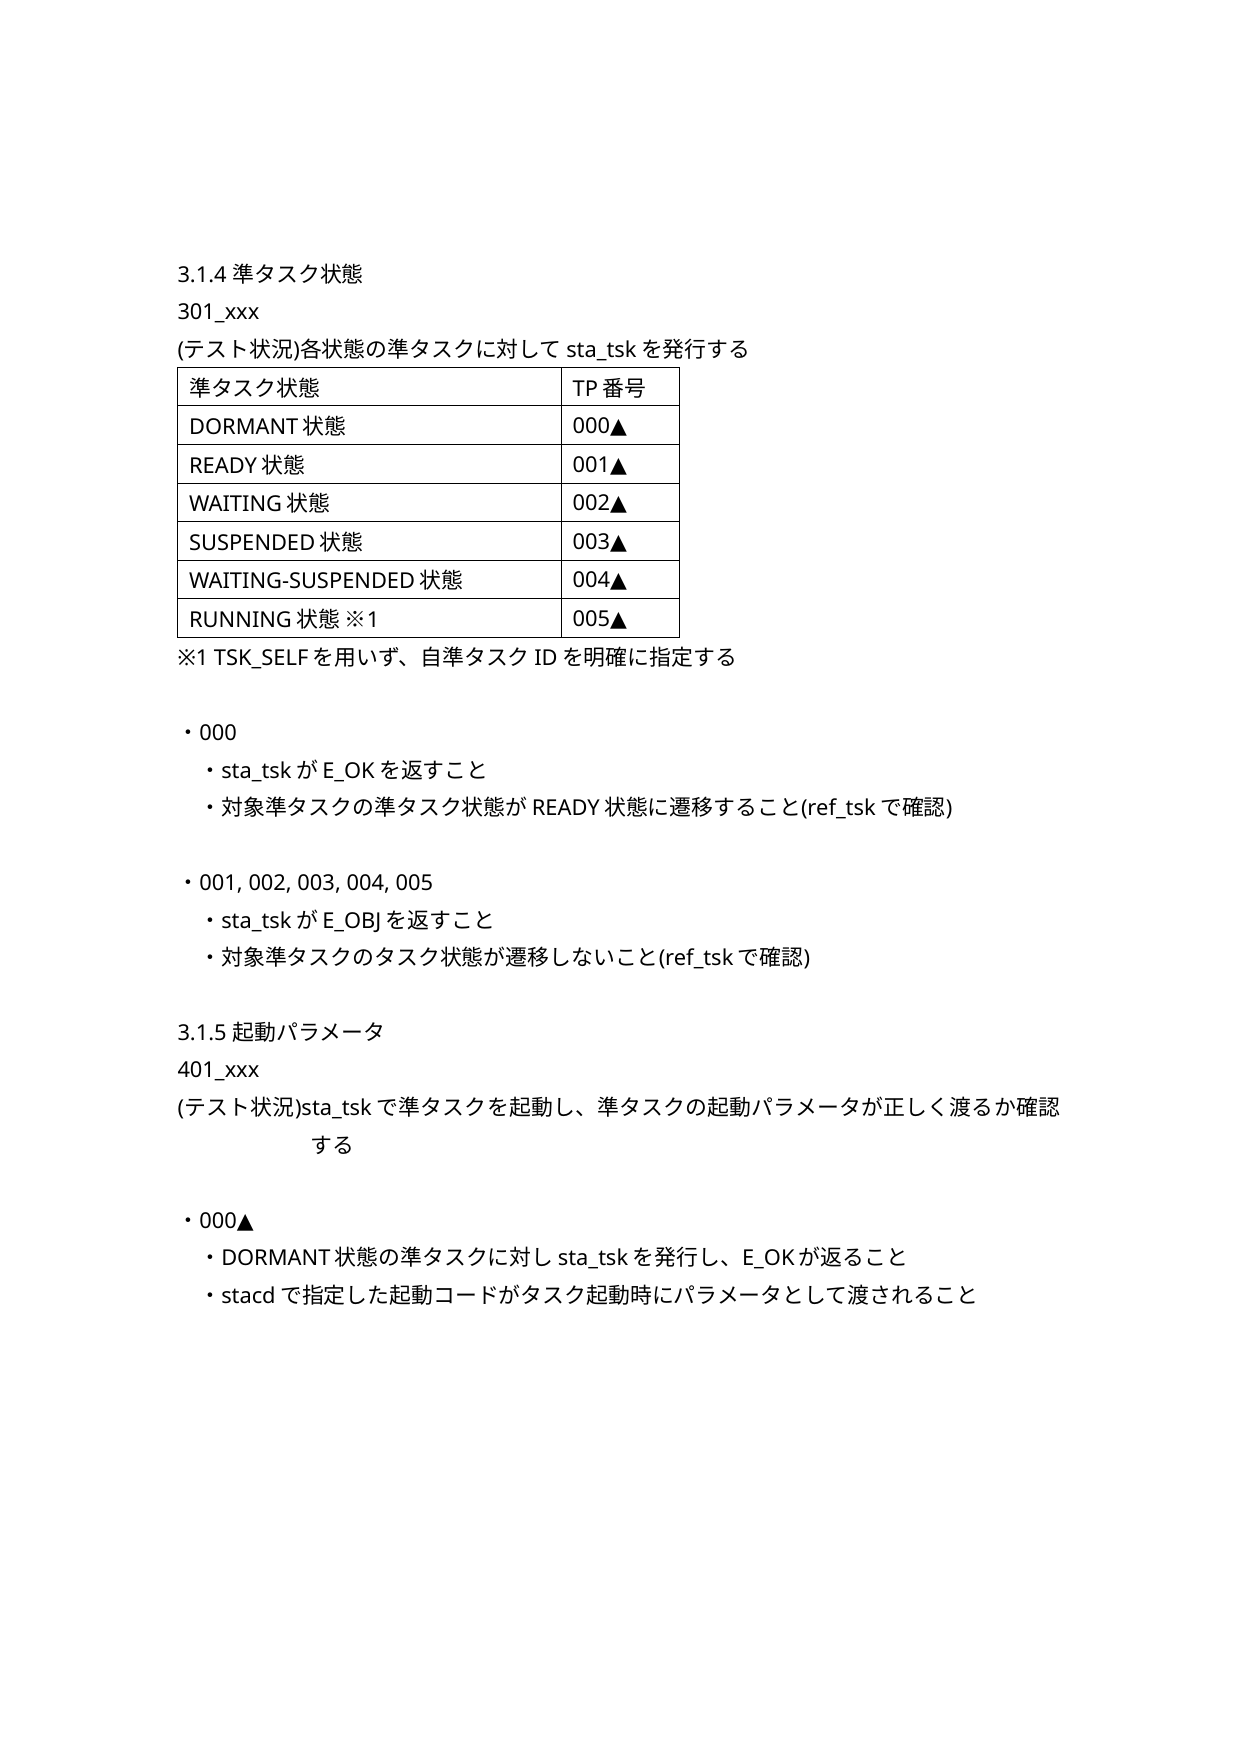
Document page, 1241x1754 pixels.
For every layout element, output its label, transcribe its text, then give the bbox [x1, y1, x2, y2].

table_header TP番号 [562, 368, 679, 405]
text ・対象準タスクの準タスク状態がREADY状態に遷移すること(ref_tskで確認) [177, 788, 1063, 825]
text ・stacdで指定した起動コードがタスク起動時にパラメータとして渡されること [177, 1275, 1063, 1313]
table_cell 004▲ [562, 561, 679, 598]
text ・000▲ [177, 1200, 1063, 1238]
text 401_xxx [177, 1050, 1063, 1088]
table_cell 002▲ [562, 484, 679, 521]
text ・sta_tskがE_OKを返すこと [177, 750, 1063, 788]
table_cell 001▲ [562, 445, 679, 482]
text (テスト状況)sta_tskで準タスクを起動し、準タスクの起動パラメータが正しく渡るか確認する [177, 1088, 1063, 1163]
text ・対象準タスクのタスク状態が遷移しないこと(ref_tskで確認) [177, 938, 1063, 975]
table_cell RUNNING状態 ※1 [178, 599, 561, 637]
table_cell READY状態 [178, 445, 561, 482]
subtitle 3.1.4 準タスク状態 [177, 254, 1063, 292]
text 301_xxx [177, 292, 1063, 329]
subtitle 3.1.5 起動パラメータ [177, 1013, 1063, 1050]
text ※1 TSK_SELFを用いず、自準タスクIDを明確に指定する [177, 638, 1063, 675]
text ・DORMANT状態の準タスクに対しsta_tskを発行し、E_OKが返ること [177, 1238, 1063, 1275]
text (テスト状況)各状態の準タスクに対してsta_tskを発行する [177, 329, 1063, 367]
text ・sta_tskがE_OBJを返すこと [177, 900, 1063, 938]
table_cell DORMANT状態 [178, 406, 561, 444]
table_cell 000▲ [562, 406, 679, 444]
table_cell 005▲ [562, 599, 679, 637]
table_cell WAITING-SUSPENDED状態 [178, 561, 561, 598]
text ・001, 002, 003, 004, 005 [177, 863, 1063, 900]
table_cell 003▲ [562, 522, 679, 559]
table_cell WAITING状態 [178, 484, 561, 521]
table_header 準タスク状態 [178, 368, 561, 405]
text ・000 [177, 713, 1063, 750]
table_cell SUSPENDED状態 [178, 522, 561, 559]
